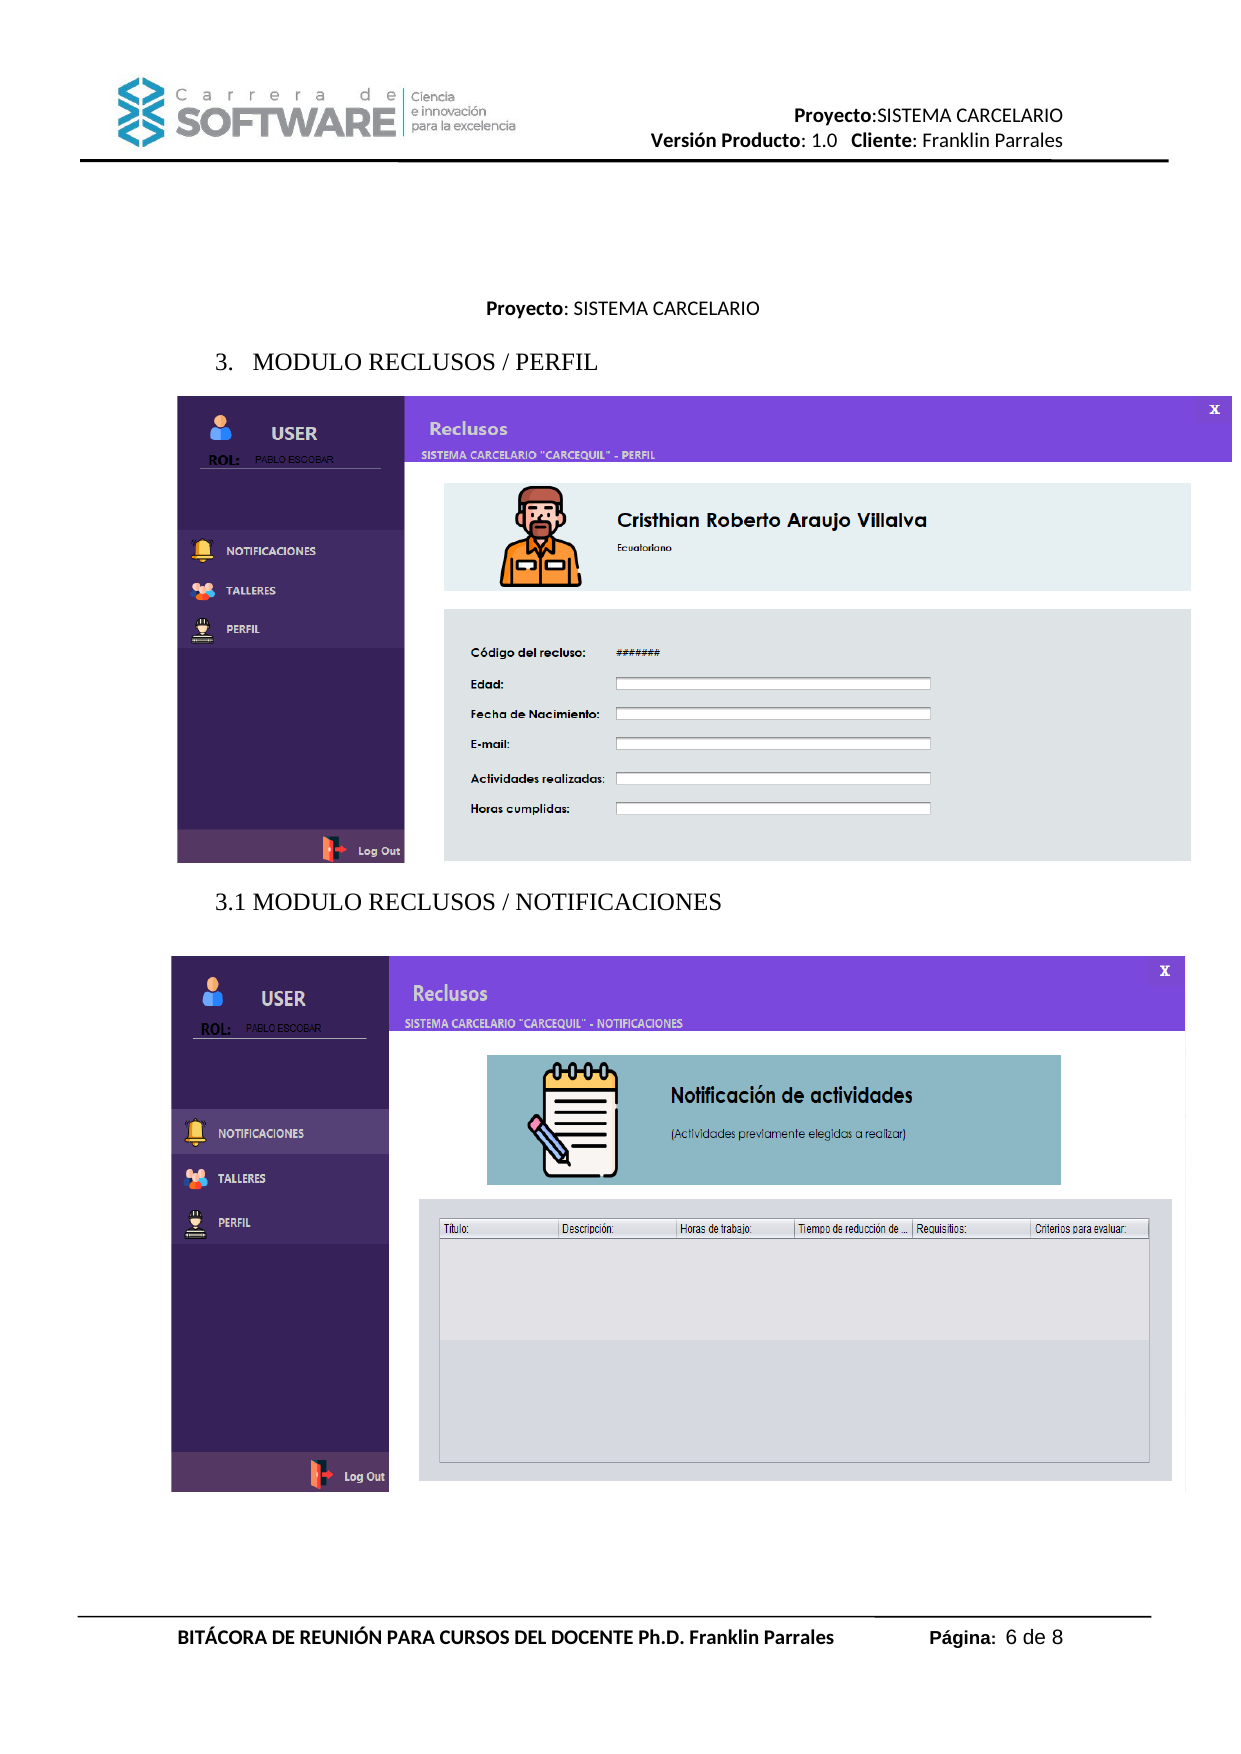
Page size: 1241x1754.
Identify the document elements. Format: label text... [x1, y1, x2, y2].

list MODULO RECLUSOS / PERFIL [215, 347, 1063, 376]
list MODULO RECLUSOS / NOTIFICACIONES [215, 887, 1063, 916]
picture [177, 394, 1232, 863]
picture [171, 956, 1186, 1492]
picture [107, 163, 522, 169]
picture [107, 62, 522, 159]
